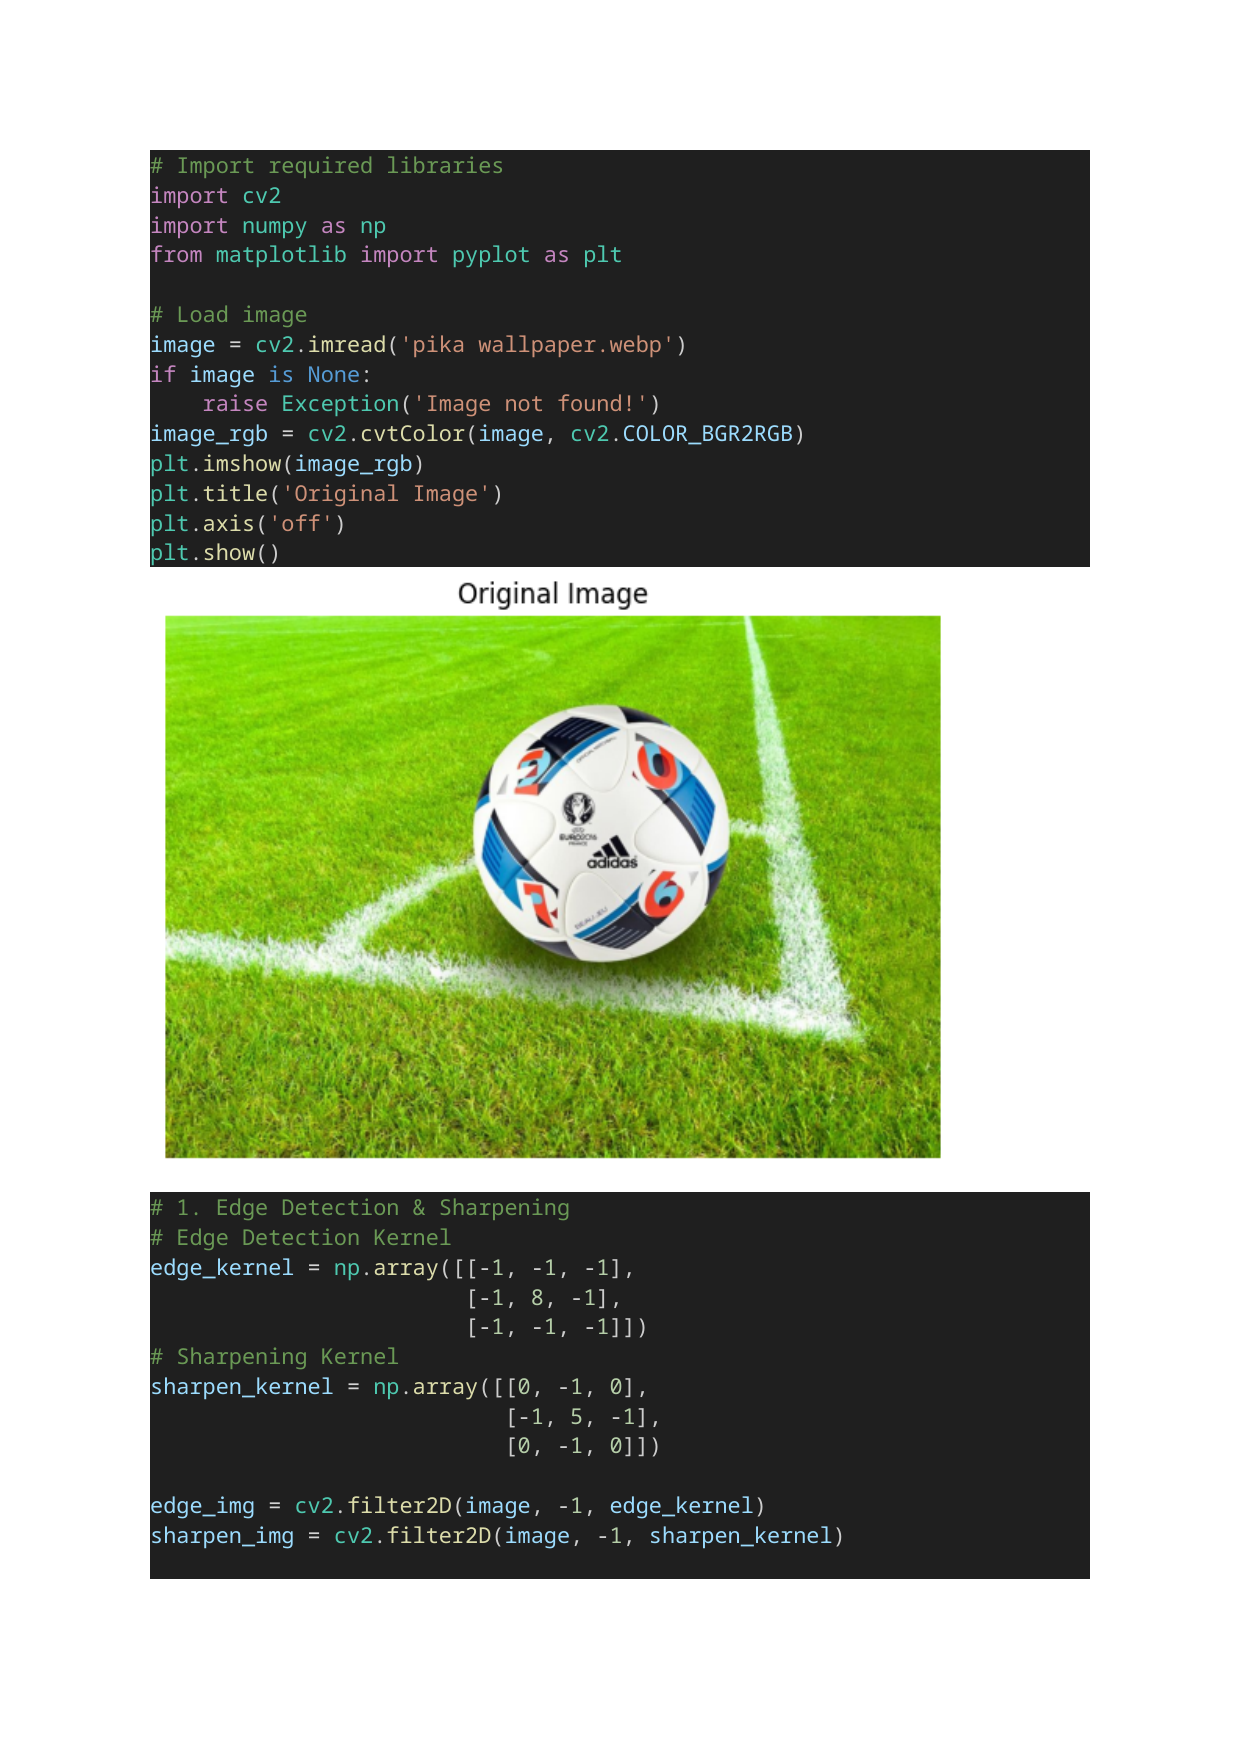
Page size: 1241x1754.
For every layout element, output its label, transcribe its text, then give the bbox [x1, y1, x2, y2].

picture [150, 567, 955, 1174]
text image = cv2.imread('pika wallpaper.webp') [150, 329, 1090, 358]
text plt.axis('off') [150, 507, 1090, 537]
text sharpen_img = cv2.filter2D(image, -1, sharpen_kernel) [150, 1520, 1090, 1550]
text # 1. Edge Detection & Sharpening [150, 1192, 1090, 1222]
text [-1, -1, -1]]) [150, 1311, 1090, 1341]
text # Load image [150, 299, 1090, 329]
text plt.imshow(image_rgb) [150, 448, 1090, 478]
text plt.title('Original Image') [150, 478, 1090, 507]
text [-1, 5, -1], [150, 1401, 1090, 1431]
text [-1, 8, -1], [150, 1282, 1090, 1311]
text edge_img = cv2.filter2D(image, -1, edge_kernel) [150, 1490, 1090, 1520]
text import cv2 [150, 180, 1090, 209]
text from matplotlib import pyplot as plt [150, 239, 1090, 269]
text [0, -1, 0]]) [150, 1431, 1090, 1460]
text # Edge Detection Kernel [150, 1222, 1090, 1252]
text edge_kernel = np.array([[-1, -1, -1], [150, 1252, 1090, 1282]
text import numpy as np [150, 209, 1090, 239]
text sharpen_kernel = np.array([[0, -1, 0], [150, 1371, 1090, 1401]
text # Sharpening Kernel [150, 1341, 1090, 1371]
text raise Exception('Image not found!') [150, 388, 1090, 418]
text image_rgb = cv2.cvtColor(image, cv2.COLOR_BGR2RGB) [150, 418, 1090, 448]
text plt.show() [150, 537, 1090, 567]
text # Import required libraries [150, 150, 1090, 180]
text if image is None: [150, 358, 1090, 388]
